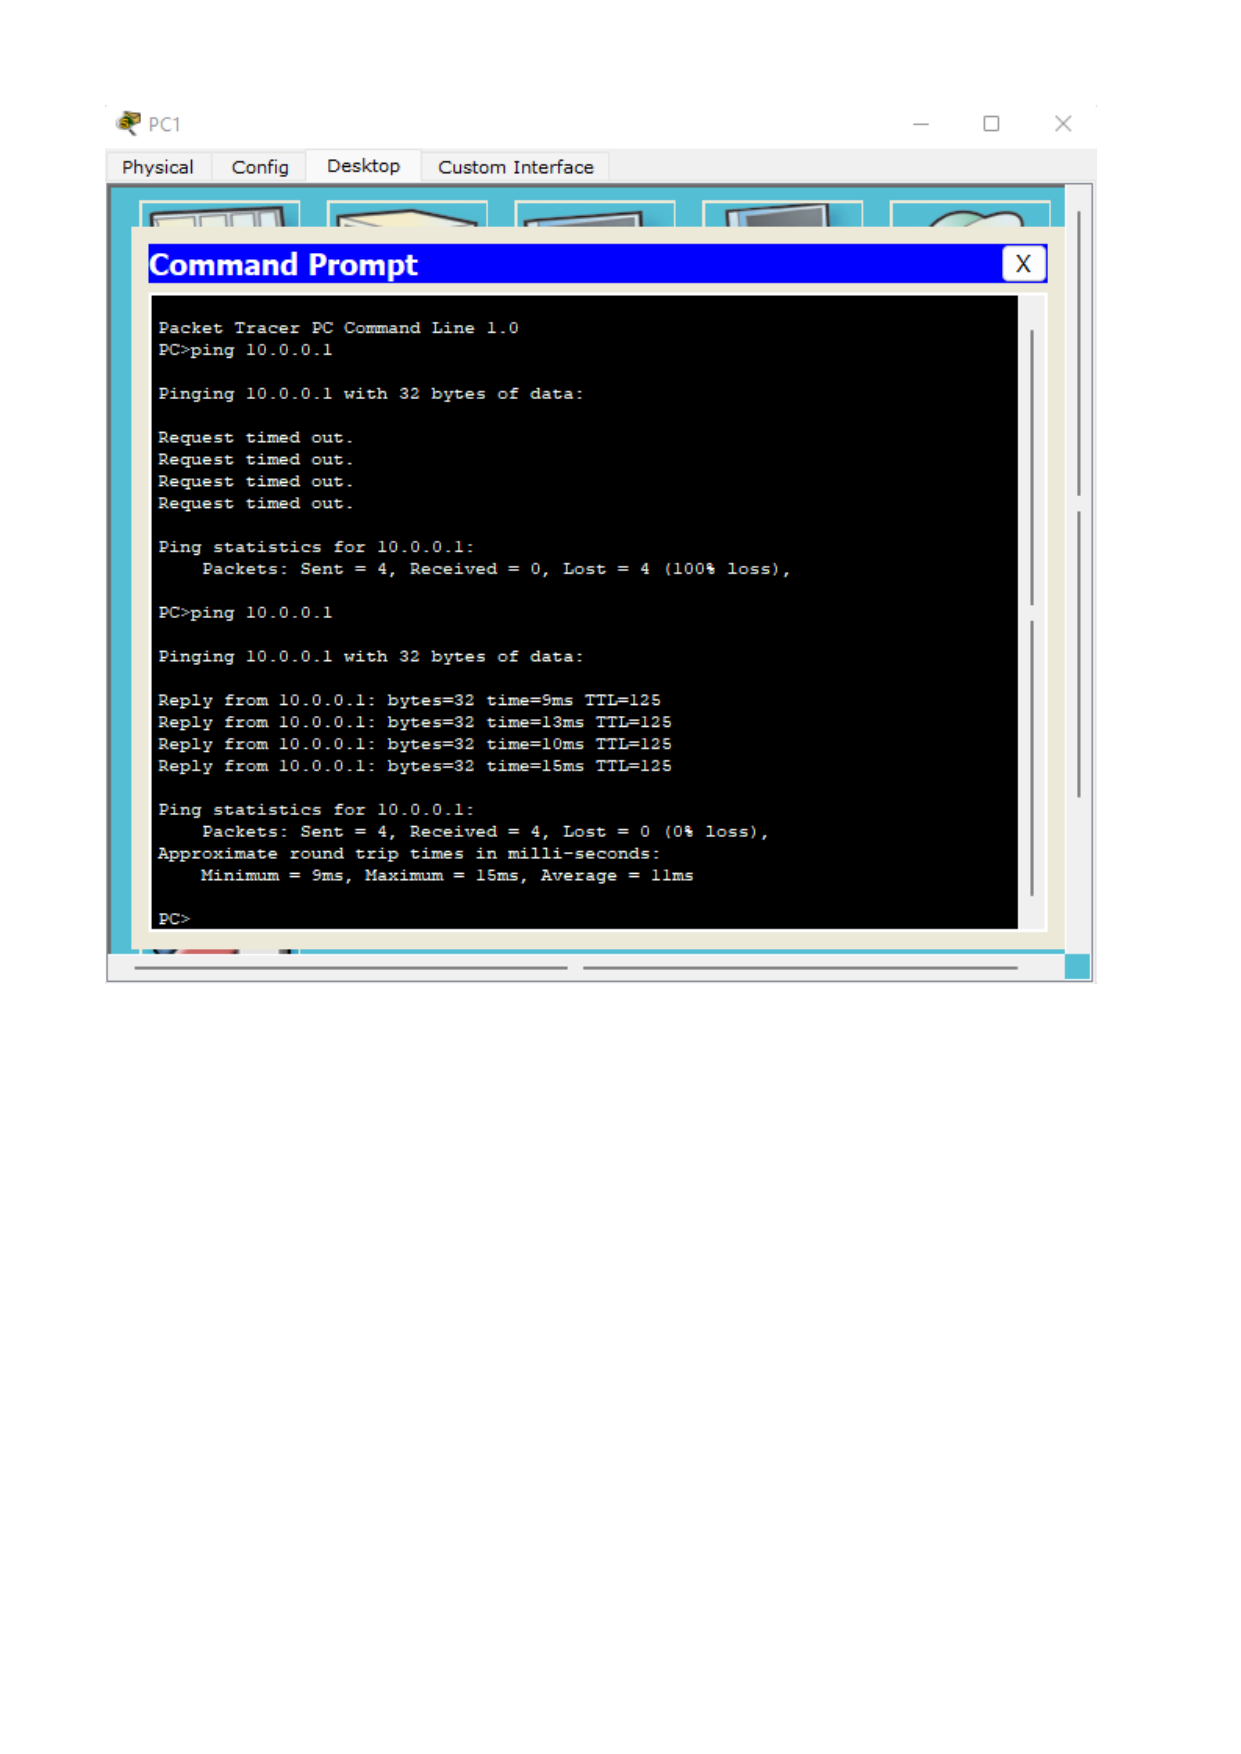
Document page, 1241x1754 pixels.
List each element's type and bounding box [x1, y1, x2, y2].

picture [105, 105, 1098, 984]
